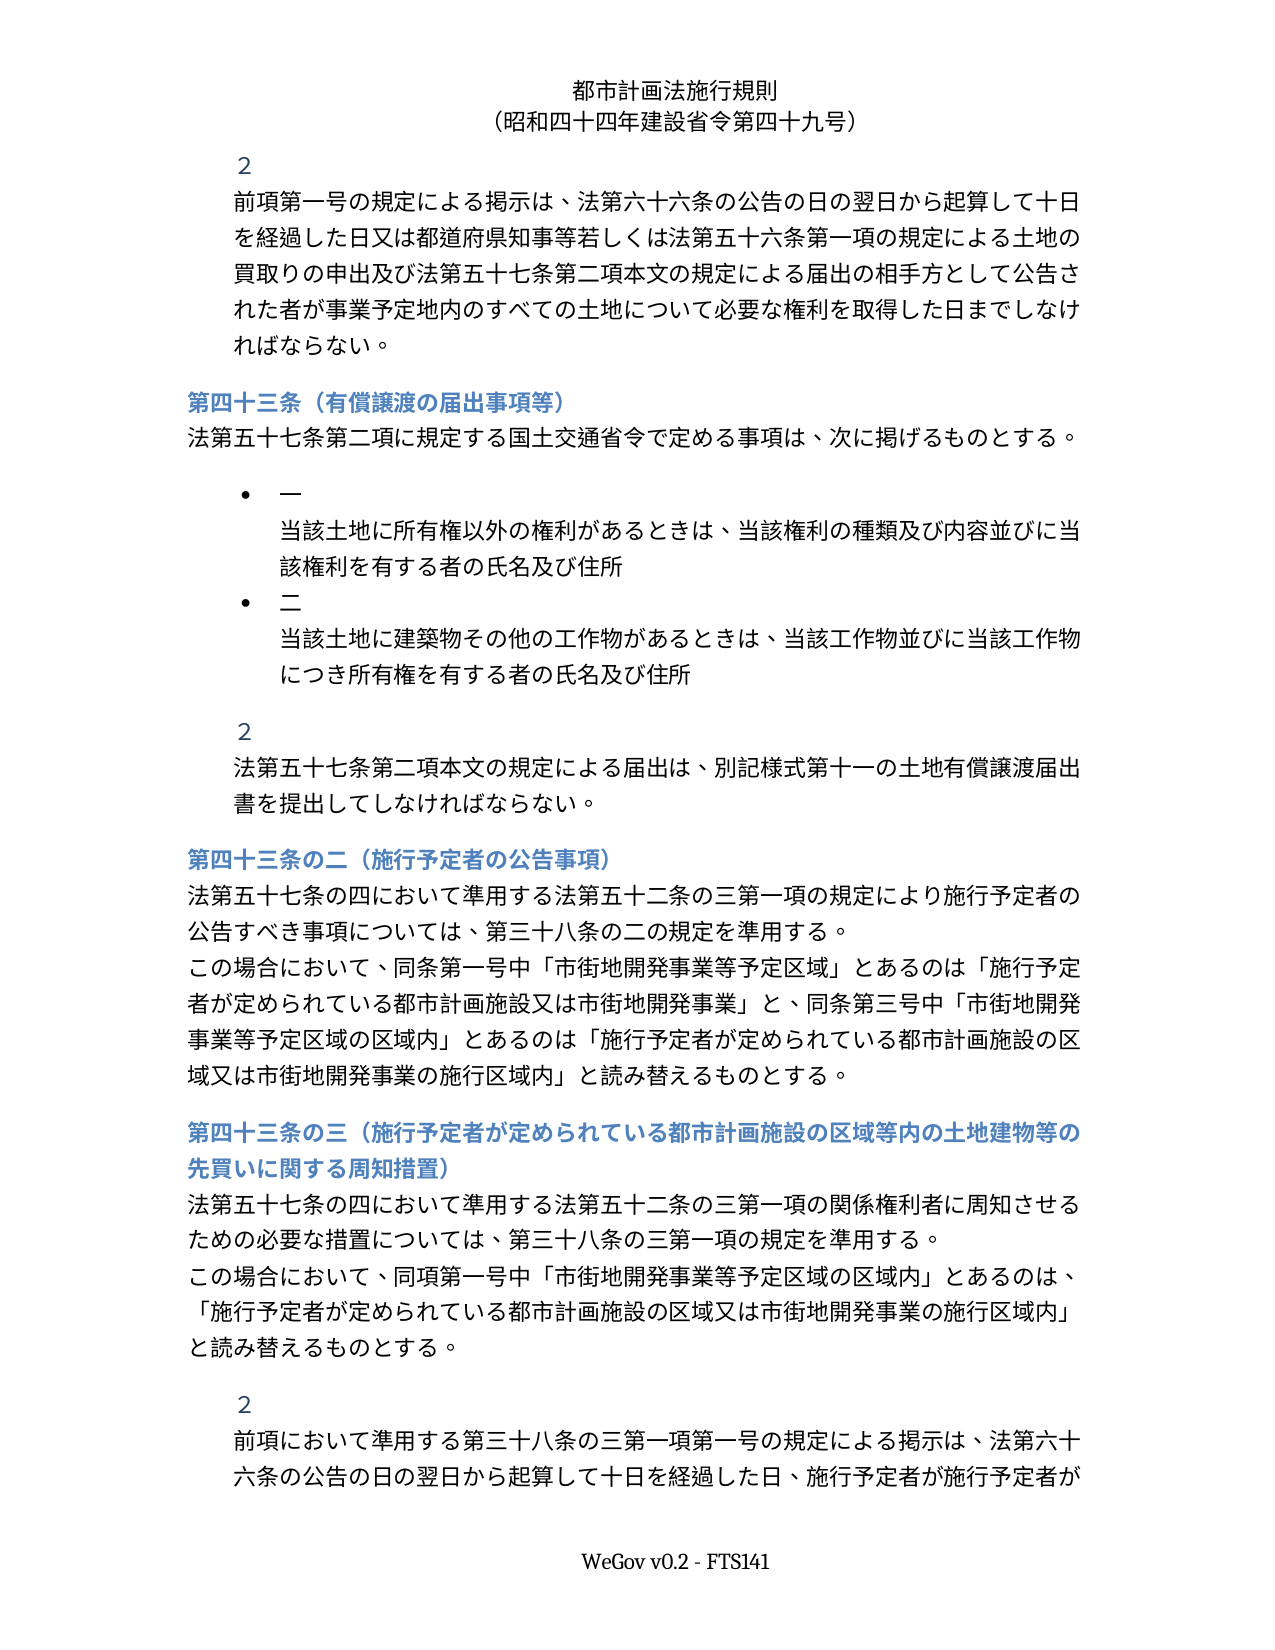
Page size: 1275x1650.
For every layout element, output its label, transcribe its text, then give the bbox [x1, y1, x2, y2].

subtitle ２ [233, 716, 1087, 747]
text 法第五十七条第二項本文の規定による届出は、別記様式第十一の土地有償譲渡届出書を提出してしなければならない。 [233, 752, 1087, 819]
text 法第五十七条第二項に規定する国土交通省令で定める事項は、次に掲げるものとする。 [187, 422, 1087, 454]
subtitle ２ [233, 1389, 1087, 1420]
text 前項第一号の規定による掲示は、法第六十六条の公告の日の翌日から起算して十日を経過した日又は都道府県知事等若しくは法第五十六条第一項の規定による土地の買取りの申出及び法第五十七条第二項本文の規定による届出の相手方として公告された者が事業予定地内のすべての土地について必要な権利を取得した日までしなければならない。 [233, 186, 1087, 361]
list 一 当該土地に所有権以外の権利があるときは、当該権利の種類及び内容並びに当該権利を有する者の氏名及び住所 [242, 479, 1087, 582]
text 法第五十七条の四において準用する法第五十二条の三第一項の関係権利者に周知させるための必要な措置については、第三十八条の三第一項の規定を準用する。 この場合において、同項第一号中「市街地開発事業等予定区域の区域内」とあるのは、「施行予定者が定められている都市計画施設の区域又は市街地開発事業の施行区域内」と読み替えるものとする。 [187, 1188, 1087, 1363]
list 二 当該土地に建築物その他の工作物があるときは、当該工作物並びに当該工作物につき所有権を有する者の氏名及び住所 [242, 587, 1087, 690]
subtitle ２ [233, 150, 1087, 181]
text 法第五十七条の四において準用する法第五十二条の三第一項の規定により施行予定者の公告すべき事項については、第三十八条の二の規定を準用する。 この場合において、同条第一号中「市街地開発事業等予定区域」とあるのは「施行予定者が定められている都市計画施設又は市街地開発事業」と、同条第三号中「市街地開発事業等予定区域の区域内」とあるのは「施行予定者が定められている都市計画施設の区域又は市街地開発事業の施行区域内」と読み替えるものとする。 [187, 880, 1087, 1091]
subtitle 第四十三条（有償譲渡の届出事項等） [187, 386, 1087, 418]
subtitle 第四十三条の三（施行予定者が定められている都市計画施設の区域等内の土地建物等の先買いに関する周知措置） [187, 1117, 1087, 1184]
subtitle 第四十三条の二（施行予定者の公告事項） [187, 844, 1087, 876]
